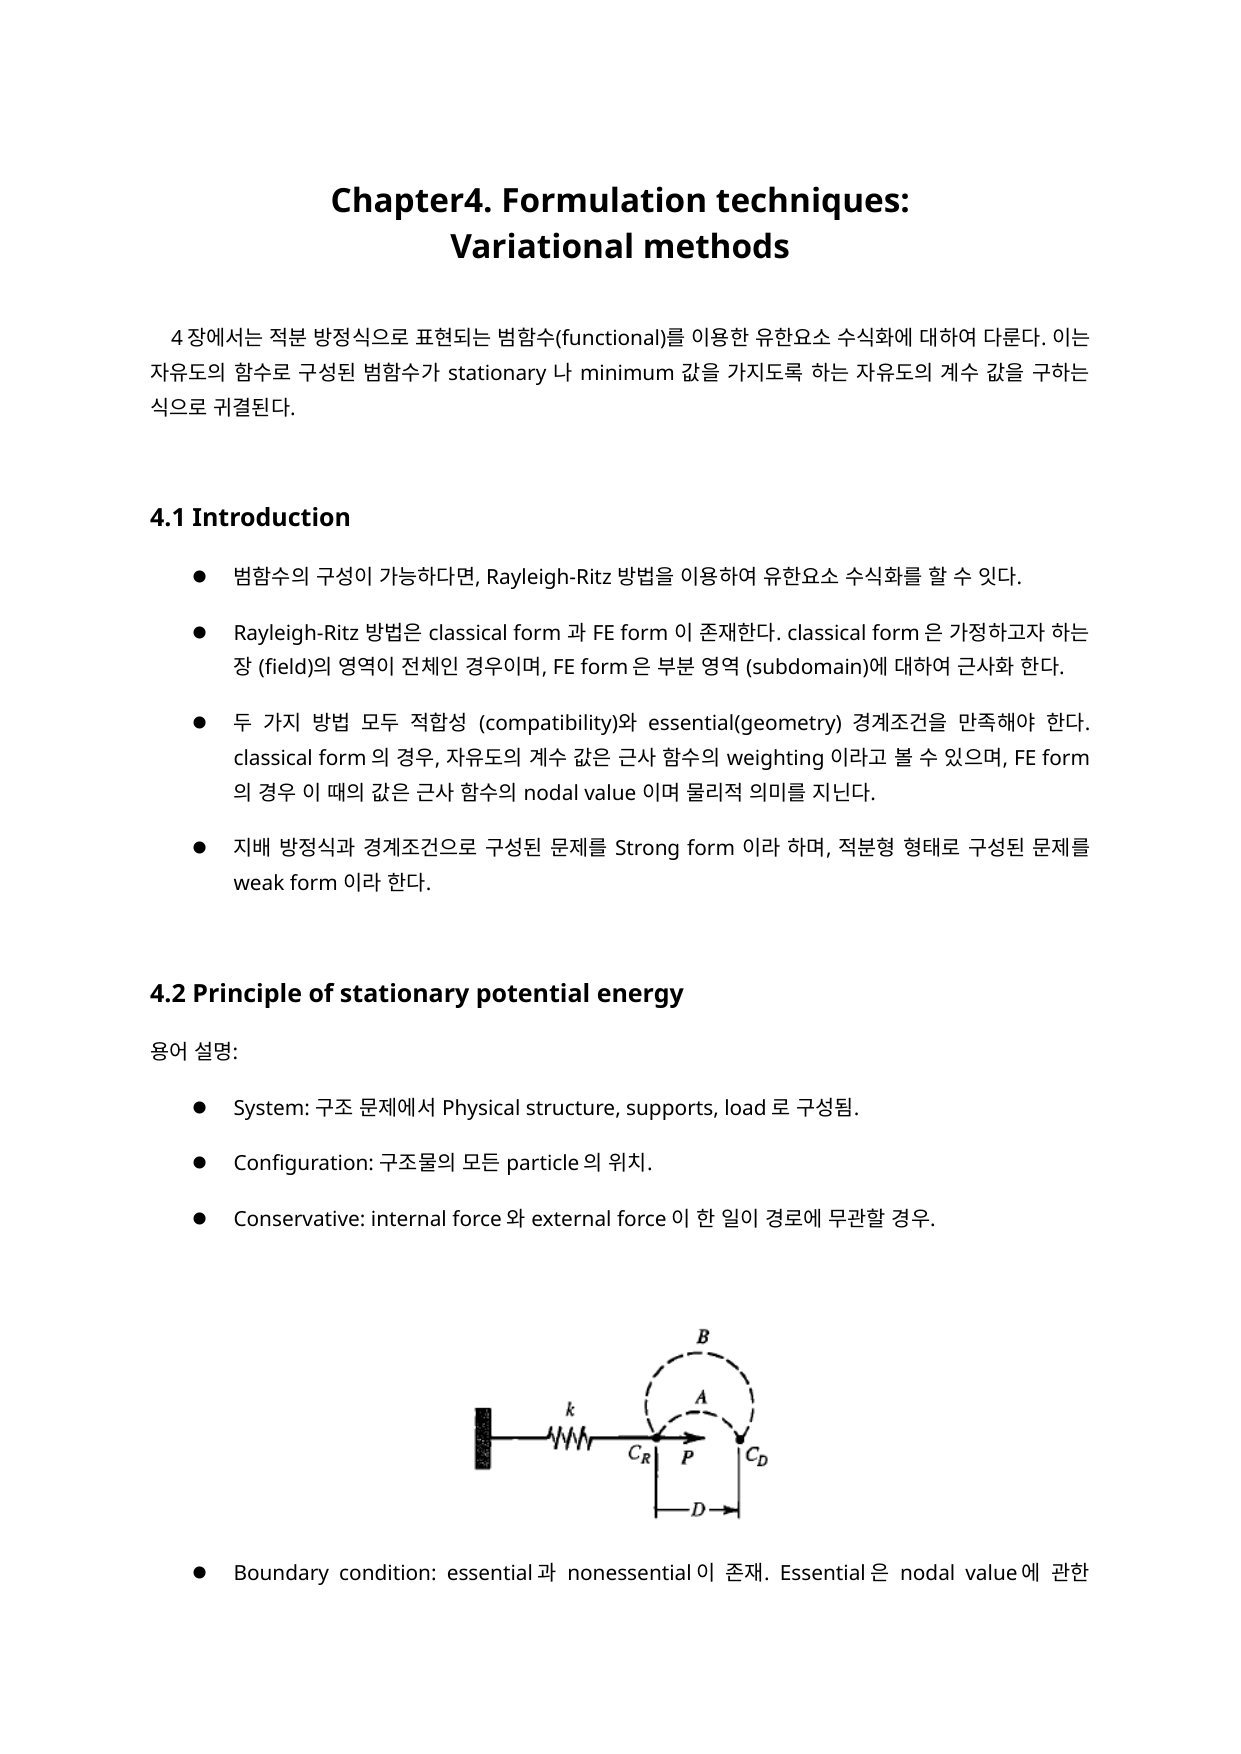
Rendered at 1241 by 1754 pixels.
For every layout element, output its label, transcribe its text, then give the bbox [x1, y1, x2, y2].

title Chapter4. Formulation techniques: [150, 177, 1090, 223]
list 두 가지 방법 모두 적합성 (compatibility)와 essential(geometry) 경계조건을 만족해야 한다. classical form의 경우, 자유도의 계수 값은 근사 함수의 weighting 이라고 볼 수 있으며, FE form 의 경우 이 때의 값은 근사 함수의 nodal value 이며 물리적 의미를 지닌다. [192, 706, 1090, 806]
text 4.2 Principle of stationary potential energy [150, 975, 1090, 1009]
list Configuration: 구조물의 모든 particle의 위치. [192, 1146, 1090, 1177]
title Variational methods [150, 223, 1090, 268]
list System: 구조 문제에서 Physical structure, supports, load로 구성됨. [192, 1091, 1090, 1121]
list Conservative: internal force와 external force이 한 일이 경로에 무관할 경우. [192, 1202, 1090, 1232]
text 용어 설명: [150, 1035, 1090, 1066]
text 4장에서는 적분 방정식으로 표현되는 범함수(functional)를 이용한 유한요소 수식화에 대하여 다룬다. 이는 자유도의 함수로 구성된 범함수가 stationary 나 minimum 값을 가지도록 하는 자유도의 계수 값을 구하는 식으로 귀결된다. [150, 321, 1090, 421]
list 범함수의 구성이 가능하다면, Rayleigh-Ritz 방법을 이용하여 유한요소 수식화를 할 수 잇다. [192, 560, 1090, 590]
text 4.1 Introduction [150, 500, 1090, 534]
list Rayleigh-Ritz 방법은 classical form 과 FE form 이 존재한다. classical form은 가정하고자 하는 장 (field)의 영역이 전체인 경우이며, FE form은 부분 영역 (subdomain)에 대하여 근사화 한다. [192, 616, 1090, 681]
picture [463, 1311, 778, 1531]
list 지배 방정식과 경계조건으로 구성된 문제를 Strong form 이라 하며, 적분형 형태로 구성된 문제를 weak form 이라 한다. [192, 831, 1090, 896]
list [192, 1556, 1090, 1586]
